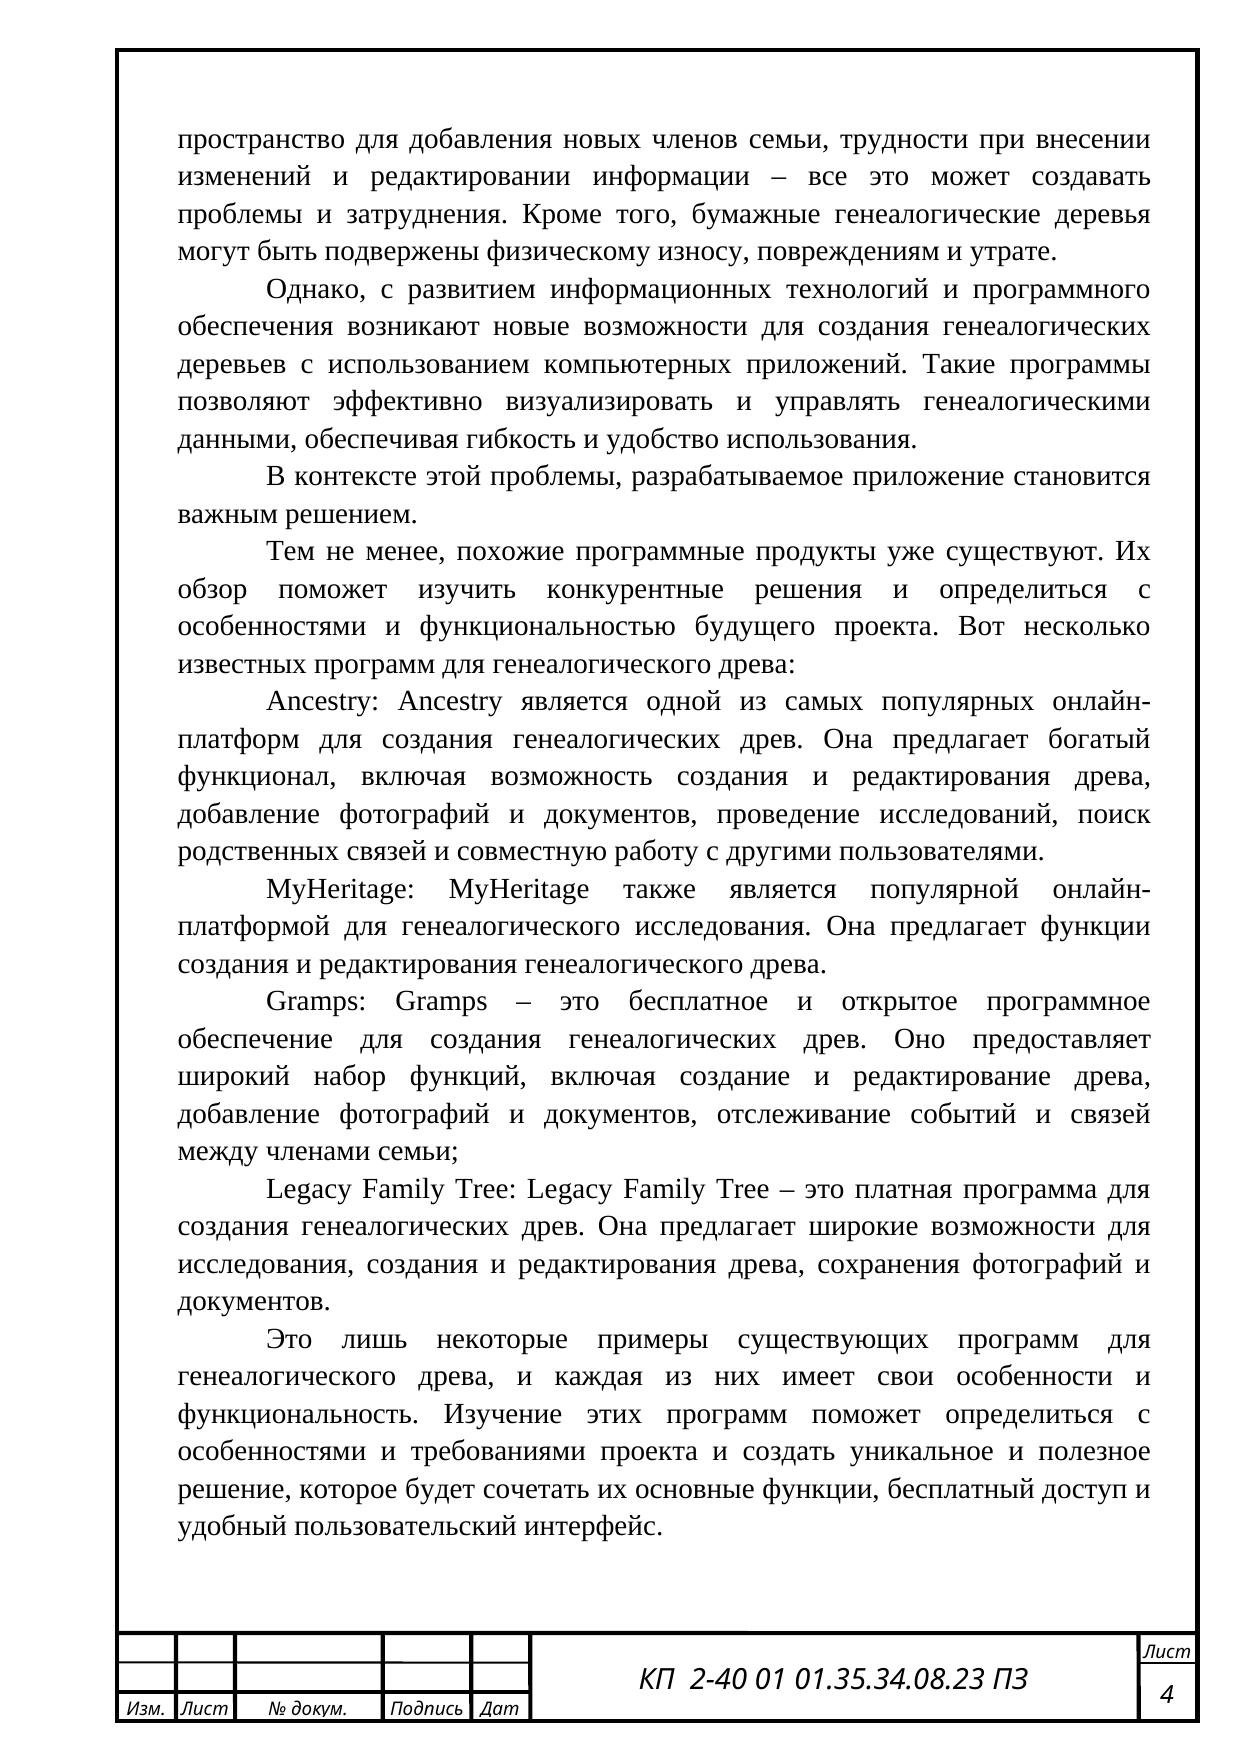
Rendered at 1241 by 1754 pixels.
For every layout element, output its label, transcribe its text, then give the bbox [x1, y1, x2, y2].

text Тем не менее, похожие программные продукты уже существуют. Их обзор поможет изучить конкурентные решения и определиться с особенностями и функциональностью будущего проекта. Вот несколько известных программ для генеалогического древа: [177, 531, 1152, 681]
text Gramps: Gramps – это бесплатное и открытое программное обеспечение для создания генеалогических древ. Оно предоставляет широкий набор функций, включая создание и редактирование древа, добавление фотографий и документов, отслеживание событий и связей между членами семьи; [177, 981, 1152, 1168]
text В контексте этой проблемы, разрабатываемое приложение становится важным решением. [177, 456, 1152, 531]
text Это лишь некоторые примеры существующих программ для генеалогического древа, и каждая из них имеет свои особенности и функциональность. Изучение этих программ поможет определиться с особенностями и требованиями проекта и создать уникальное и полезное решение, которое будет сочетать их основные функции, бесплатный доступ и удобный пользовательский интерфейс. [177, 1318, 1152, 1543]
text Однако, с развитием информационных технологий и программного обеспечения возникают новые возможности для создания генеалогических деревьев с использованием компьютерных приложений. Такие программы позволяют эффективно визуализировать и управлять генеалогическими данными, обеспечивая гибкость и удобство использования. [177, 268, 1152, 456]
text Ancestry: Ancestry является одной из самых популярных онлайн-платформ для создания генеалогических древ. Она предлагает богатый функционал, включая возможность создания и редактирования древа, добавление фотографий и документов, проведение исследований, поиск родственных связей и совместную работу с другими пользователями. [177, 681, 1152, 868]
text Legacy Family Tree: Legacy Family Tree – это платная программа для создания генеалогических древ. Она предлагает широкие возможности для исследования, создания и редактирования древа, сохранения фотографий и документов. [177, 1168, 1152, 1318]
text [177, 118, 1152, 268]
text MyHeritage: MyHeritage также является популярной онлайн-платформой для генеалогического исследования. Она предлагает функции создания и редактирования генеалогического древа. [177, 868, 1152, 981]
